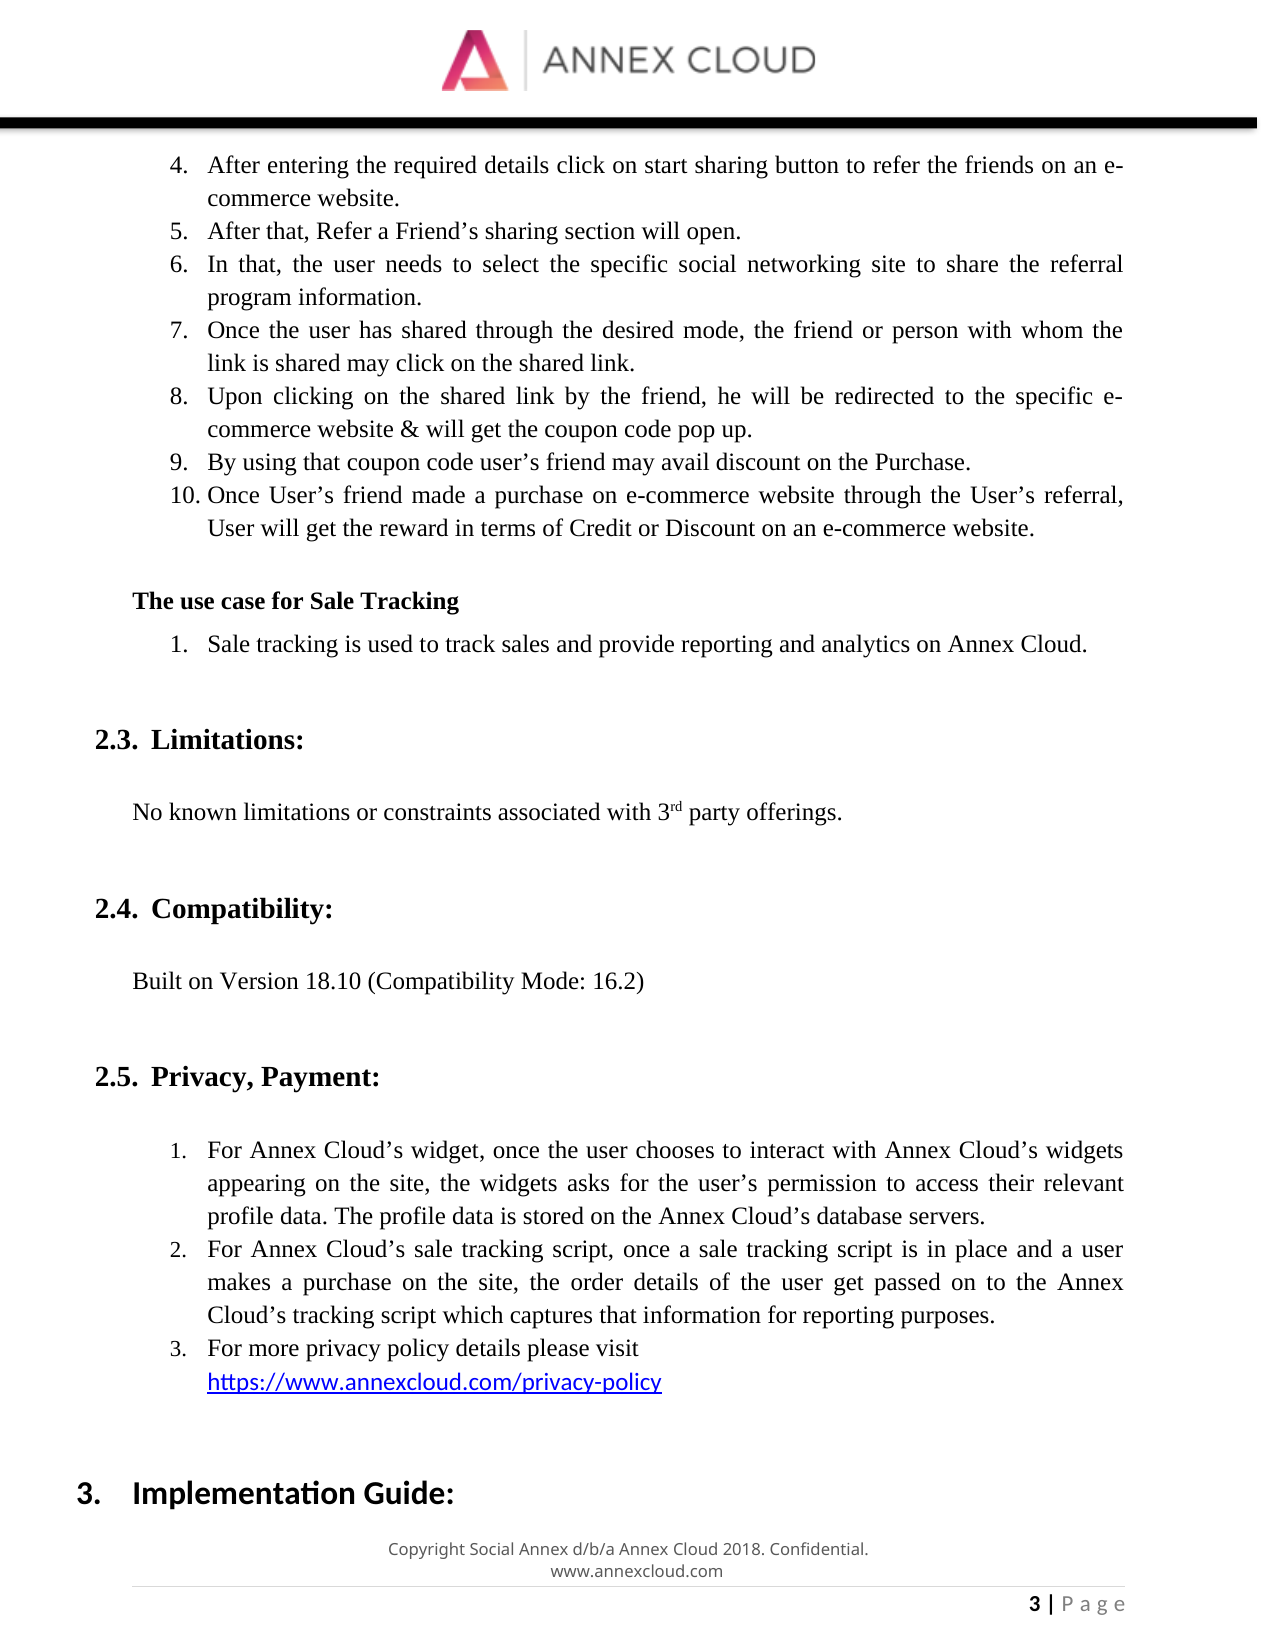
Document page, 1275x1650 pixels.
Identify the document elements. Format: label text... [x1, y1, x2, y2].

text Compatibility: [94, 891, 1125, 924]
text Limitations: [94, 722, 1125, 756]
list Once User’s friend made a purchase on e-commerce website through the User’s referral, User will get the reward in terms of Credit or Discount on an e-commerce website. [169, 480, 1125, 542]
list After entering the required details click on start sharing button to refer the friends on an e-commerce website. [169, 150, 1125, 212]
list By using that coupon code user’s friend may avail discount on the Purchase. [169, 447, 1125, 476]
list For Annex Cloud’s sale tracking script, once a sale tracking script is in place and a user makes a purchase on the site, the order details of the user get passed on to the Annex Cloud’s tracking script which captures that information for reporting purposes. [169, 1234, 1125, 1329]
list After that, Refer a Friend’s sharing section will open. [169, 216, 1125, 245]
list In that, the user needs to select the specific social networking site to share the referral program information. [169, 249, 1125, 311]
text Privacy, Payment: [94, 1059, 1125, 1093]
picture [441, 30, 816, 91]
text https://www.annexcloud.com/privacy-policy [207, 1366, 1125, 1396]
list The use case for Sale Tracking [132, 586, 1125, 614]
list Once the user has shared through the desired mode, the friend or person with whom the link is shared may click on the shared link. [169, 315, 1125, 377]
list Upon clicking on the shared link by the friend, he will be redirected to the specific e-commerce website & will get the coupon code pop up. [169, 381, 1125, 443]
list Sale tracking is used to track sales and provide reporting and analytics on Annex Cloud. [169, 629, 1125, 658]
text No known limitations or constraints associated with 3rd party offerings. [132, 797, 1125, 826]
text Built on Version 18.10 (Compatibility Mode: 16.2) [132, 966, 1125, 995]
text Implementation Guide: [76, 1472, 1125, 1513]
list For Annex Cloud’s widget, once the user chooses to interact with Annex Cloud’s widgets appearing on the site, the widgets asks for the user’s permission to access their relevant profile data. The profile data is stored on the Annex Cloud’s database servers. [169, 1135, 1125, 1229]
list For more privacy policy details please visit [169, 1333, 1125, 1362]
